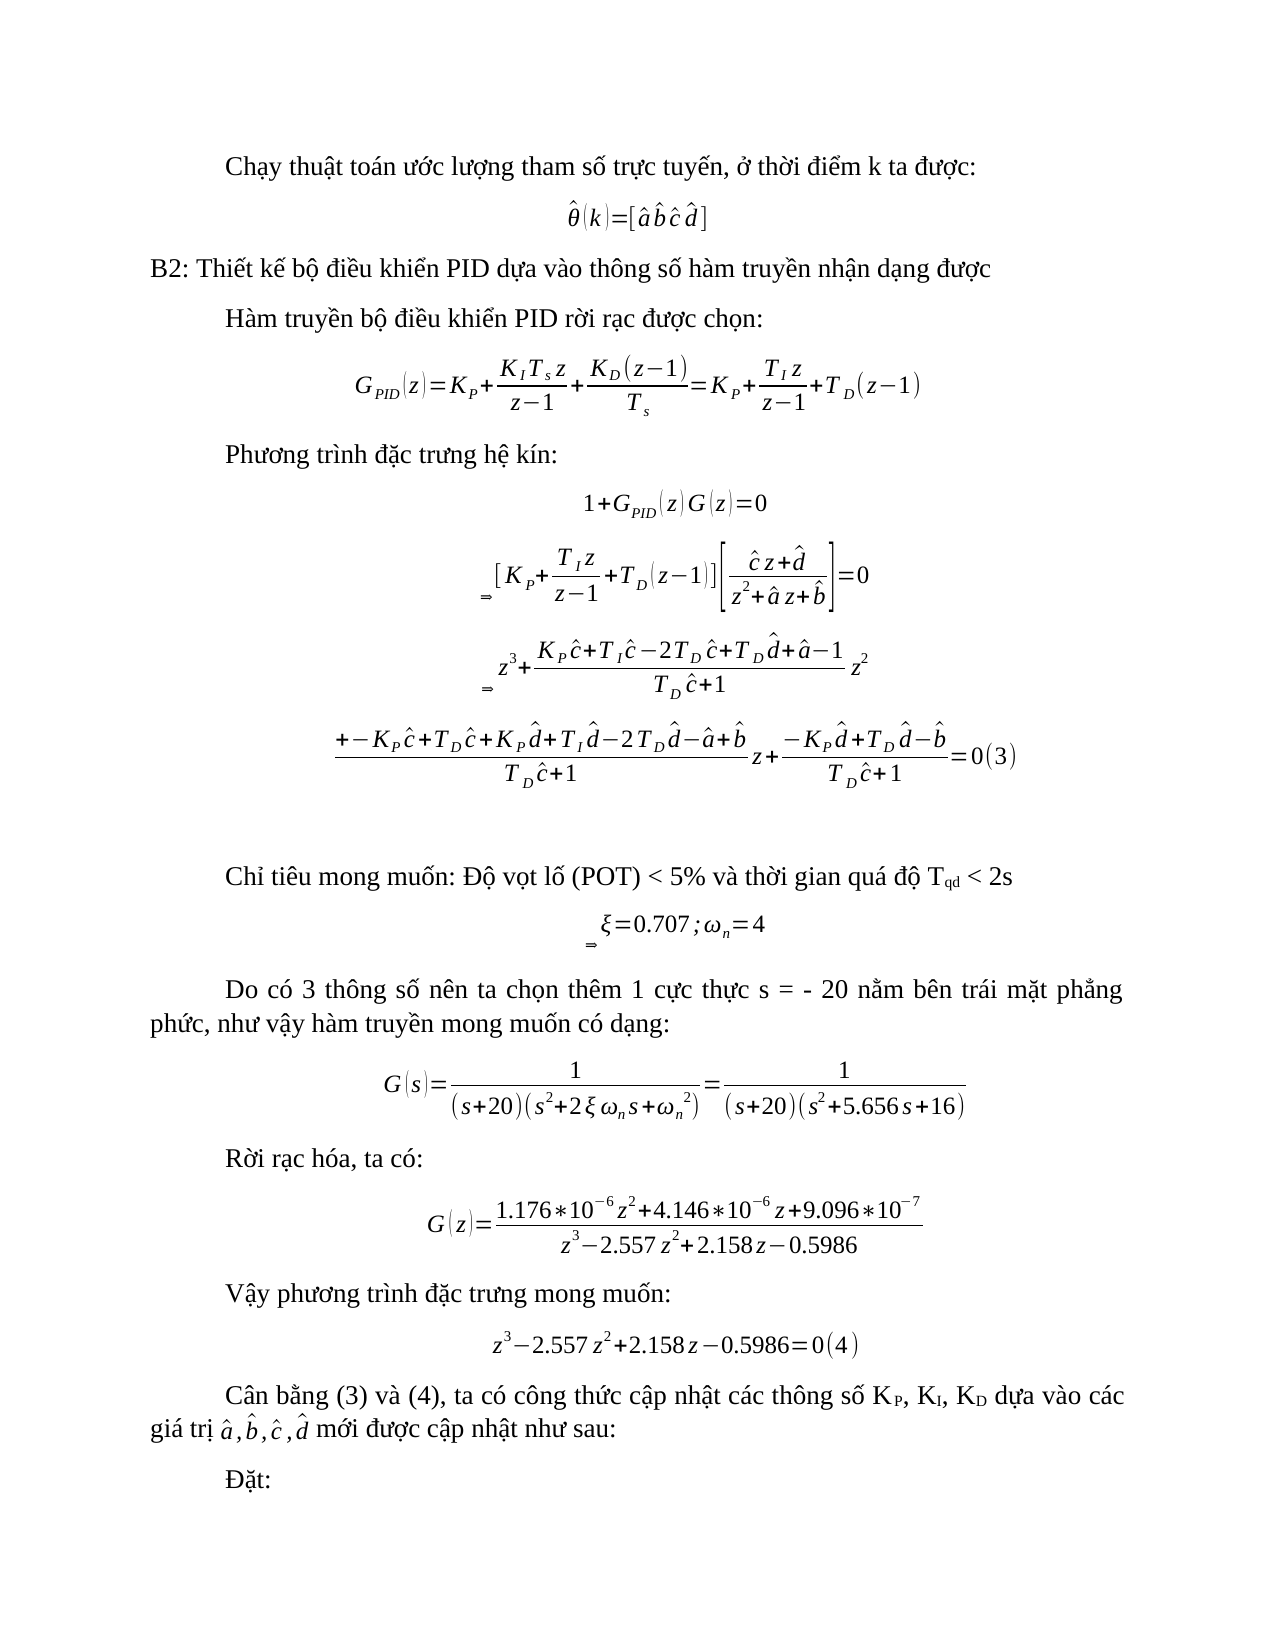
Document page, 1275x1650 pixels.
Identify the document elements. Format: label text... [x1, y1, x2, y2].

text Cân bằng (3) và (4), ta có công thức cập nhật các thông số KP, KI, KD dựa vào các giá trị mới được cập nhật như sau: [150, 1379, 1125, 1444]
text Do có 3 thông số nên ta chọn thêm 1 cực thực s = - 20 nằm bên trái mặt phẳng phức, như vậy hàm truyền mong muốn có dạng: [150, 973, 1125, 1038]
text Rời rạc hóa, ta có: [150, 1142, 1125, 1173]
text Chỉ tiêu mong muốn: Độ vọt lố (POT) < 5% và thời gian quá độ Tqd < 2s [150, 860, 1125, 891]
text B2: Thiết kế bộ điều khiển PID dựa vào thông số hàm truyền nhận dạng được [150, 252, 1125, 283]
text Chạy thuật toán ước lượng tham số trực tuyến, ở thời điểm k ta được: [150, 150, 1125, 181]
text Đặt: [150, 1463, 1125, 1494]
text Hàm truyền bộ điều khiển PID rời rạc được chọn: [150, 302, 1125, 333]
text Vậy phương trình đặc trưng mong muốn: [150, 1277, 1125, 1308]
text Phương trình đặc trưng hệ kín: [150, 438, 1125, 469]
